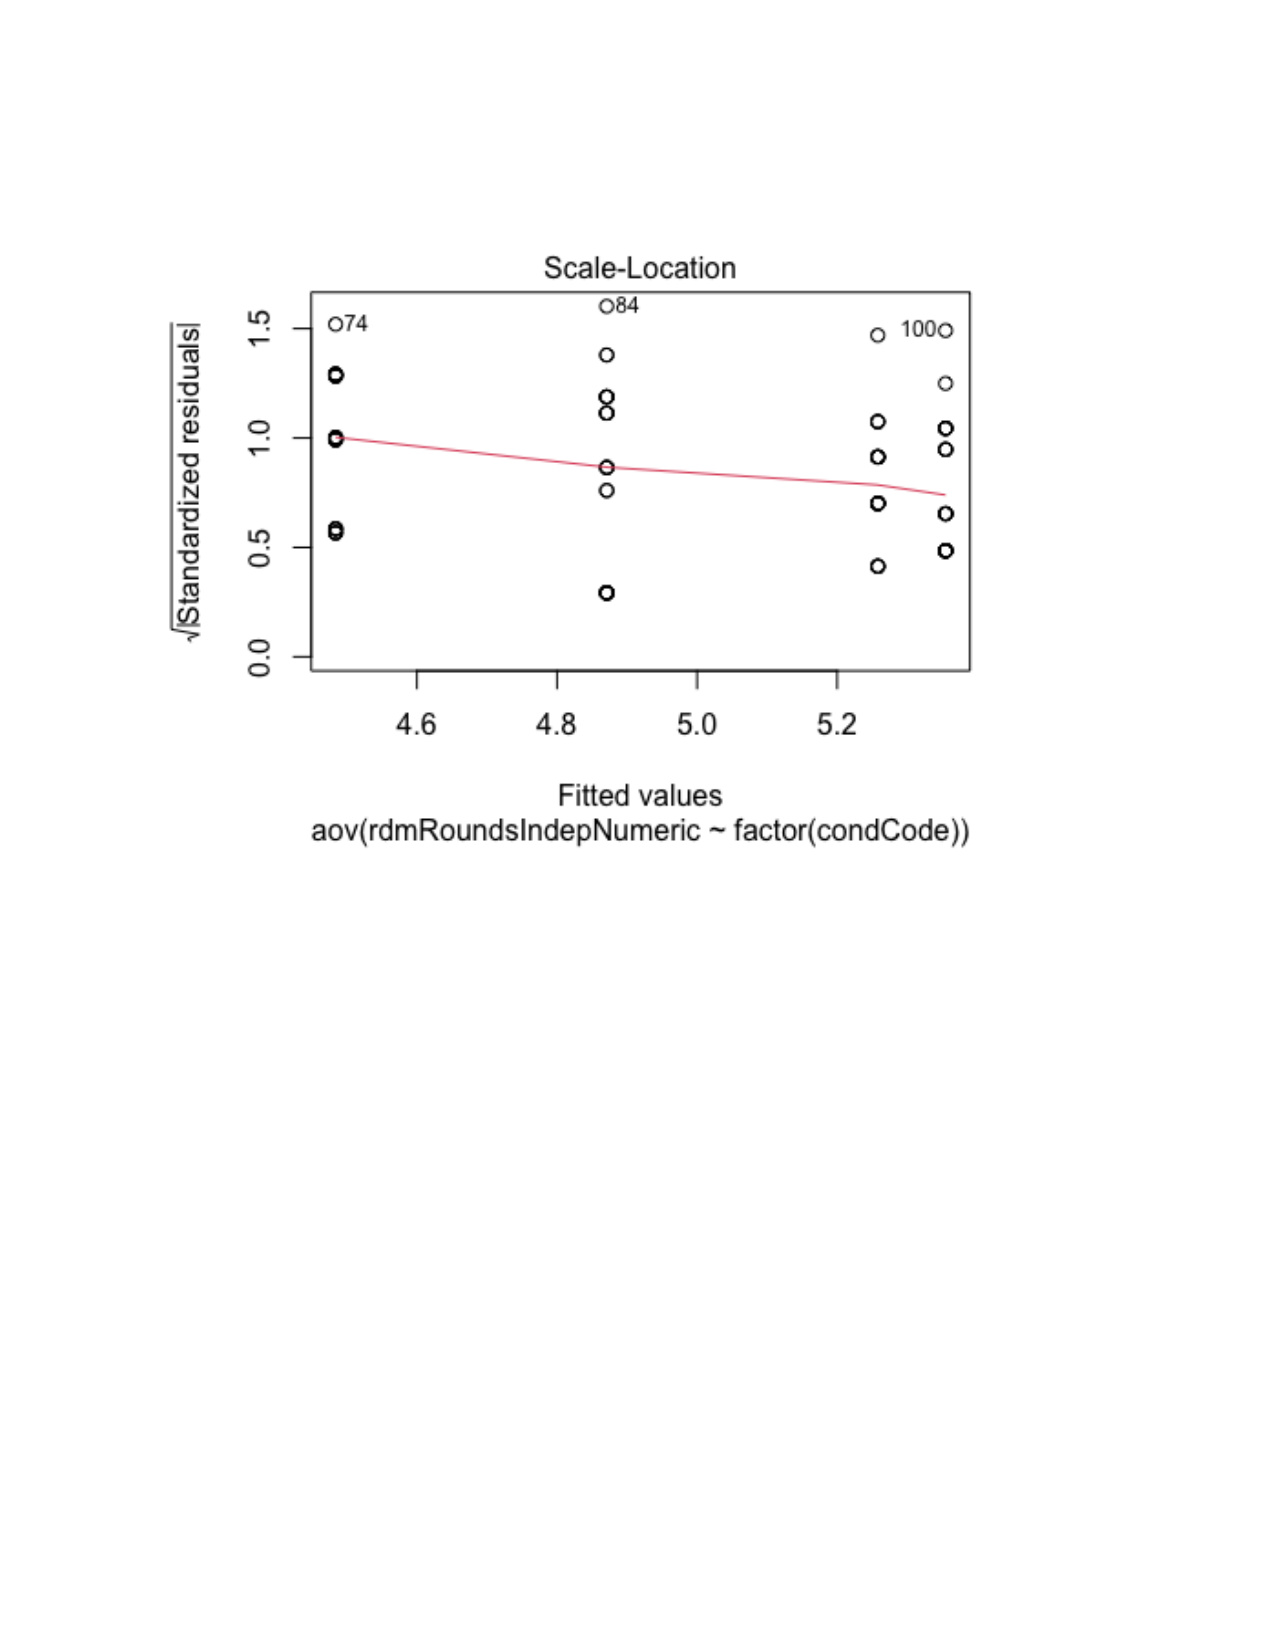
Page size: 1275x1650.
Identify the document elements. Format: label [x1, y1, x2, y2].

picture [168, 150, 1044, 850]
